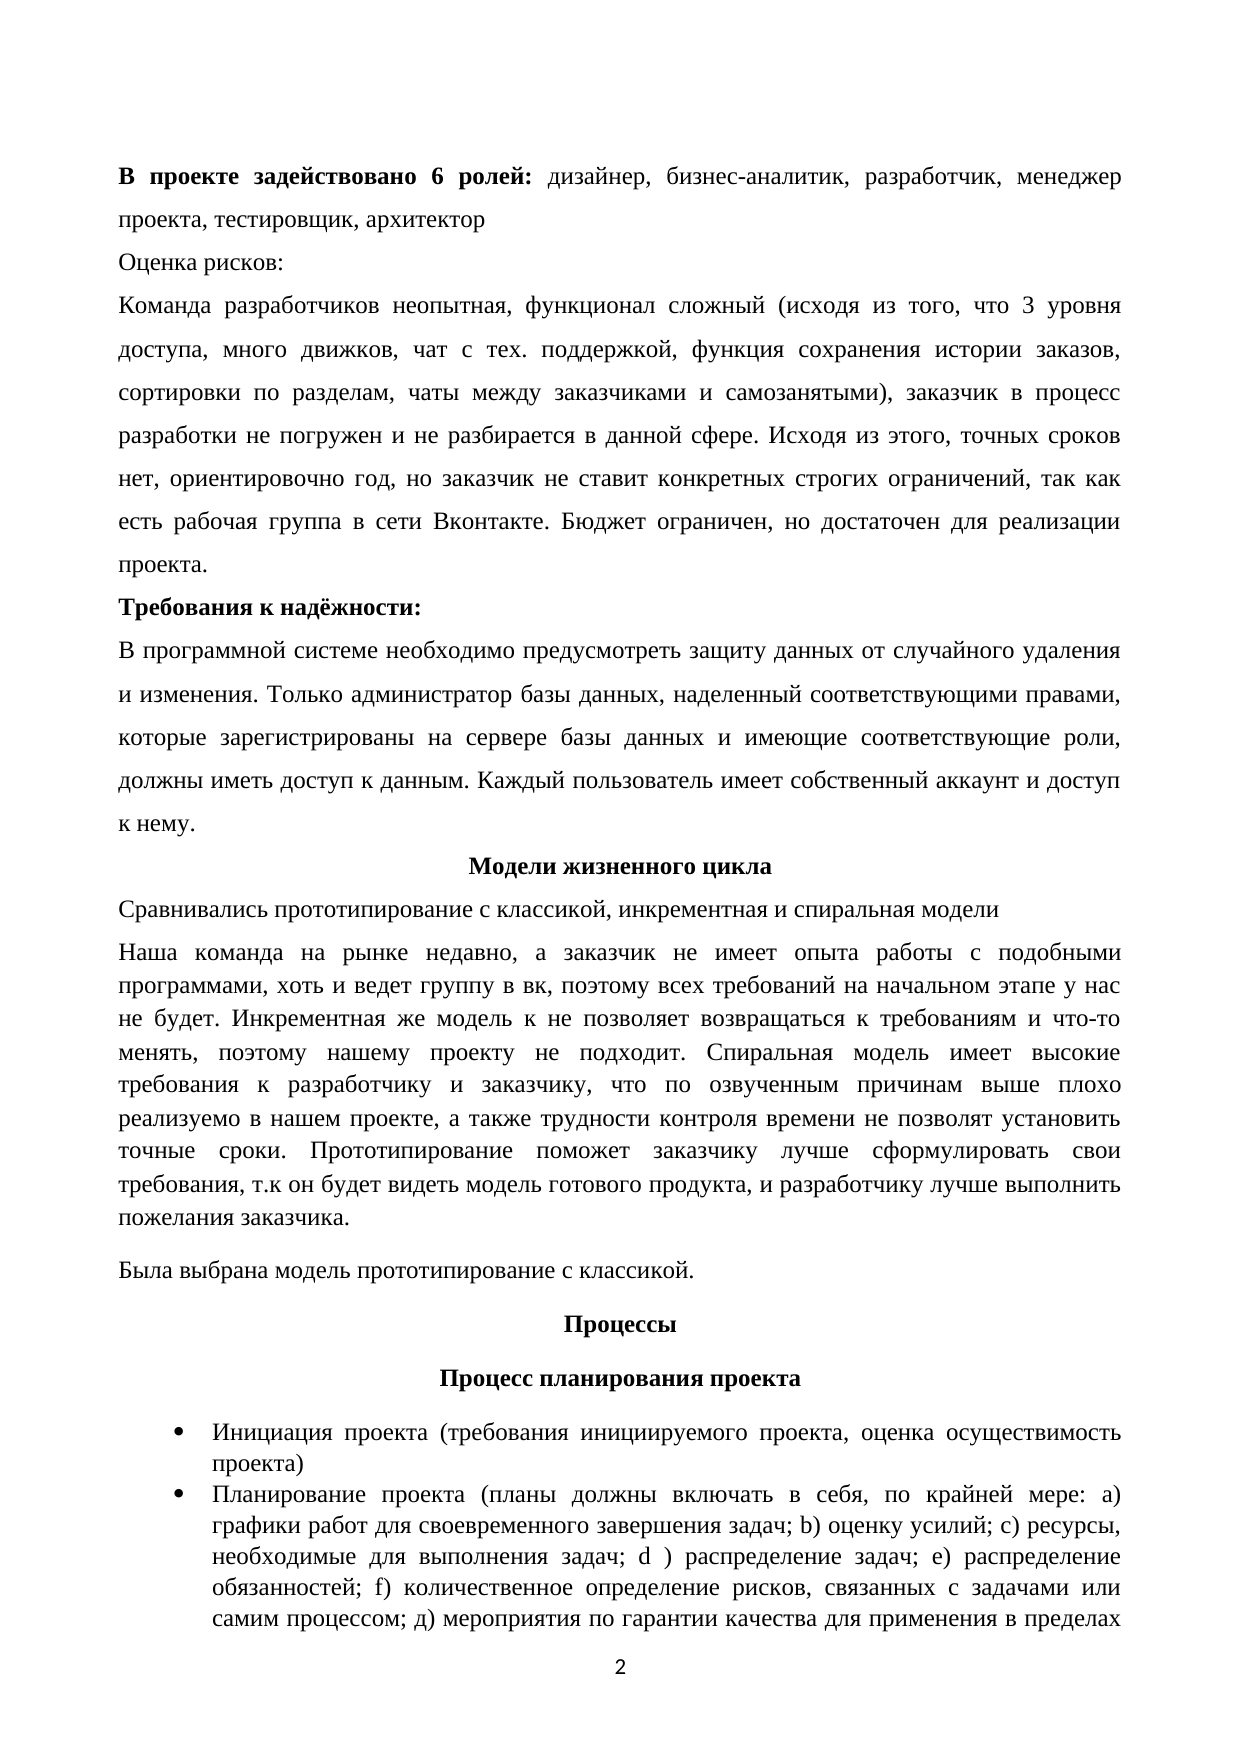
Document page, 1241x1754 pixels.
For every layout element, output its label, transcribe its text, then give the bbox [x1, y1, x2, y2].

text Оценка рисков: [118, 247, 1122, 276]
text Наша команда на рынке недавно, а заказчик не имеет опыта работы с подобными программами, хоть и ведет группу в вк, поэтому всех требований на начальном этапе у нас не будет. Инкрементная же модель к не позволяет возвращаться к требованиям и что-то менять, поэтому нашему проекту не подходит. Спиральная модель имеет высокие требования к разработчику и заказчику, что по озвученным причинам выше плохо реализуемо в нашем проекте, а также трудности контроля времени не позволят установить точные сроки. Прототипирование поможет заказчику лучше сформулировать свои требования, т.к он будет видеть модель готового продукта, и разработчику лучше выполнить пожелания заказчика. [118, 937, 1122, 1230]
text Требования к надёжности: [118, 592, 1122, 621]
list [174, 1479, 1122, 1632]
text Процесс планирования проекта [118, 1363, 1122, 1392]
text В проекте задействовано 6 ролей: дизайнер, бизнес-аналитик, разработчик, менеджер проекта, тестировщик, архитектор [118, 161, 1122, 233]
text Команда разработчиков неопытная, функционал сложный (исходя из того, что 3 уровня доступа, много движков, чат с тех. поддержкой, функция сохранения истории заказов, сортировки по разделам, чаты между заказчиками и самозанятыми), заказчик в процесс разработки не погружен и не разбирается в данной сфере. Исходя из этого, точных сроков нет, ориентировочно год, но заказчик не ставит конкретных строгих ограничений, так как есть рабочая группа в сети Вконтакте. Бюджет ограничен, но достаточен для реализации проекта. [118, 291, 1122, 578]
text В программной системе необходимо предусмотреть защиту данных от случайного удаления и изменения. Только администратор базы данных, наделенный соответствующими правами, которые зарегистрированы на сервере базы данных и имеющие соответствующие роли, должны иметь доступ к данным. Каждый пользователь имеет собственный аккаунт и доступ к нему. [118, 636, 1122, 837]
text Сравнивались прототипирование с классикой, инкрементная и спиральная модели [118, 894, 1122, 923]
list Инициация проекта (требования инициируемого проекта, оценка осуществимость проекта) [174, 1417, 1122, 1477]
text Модели жизненного цикла [118, 851, 1122, 880]
text Была выбрана модель прототипирование с классикой. [118, 1256, 1122, 1284]
text Процессы [118, 1309, 1122, 1338]
